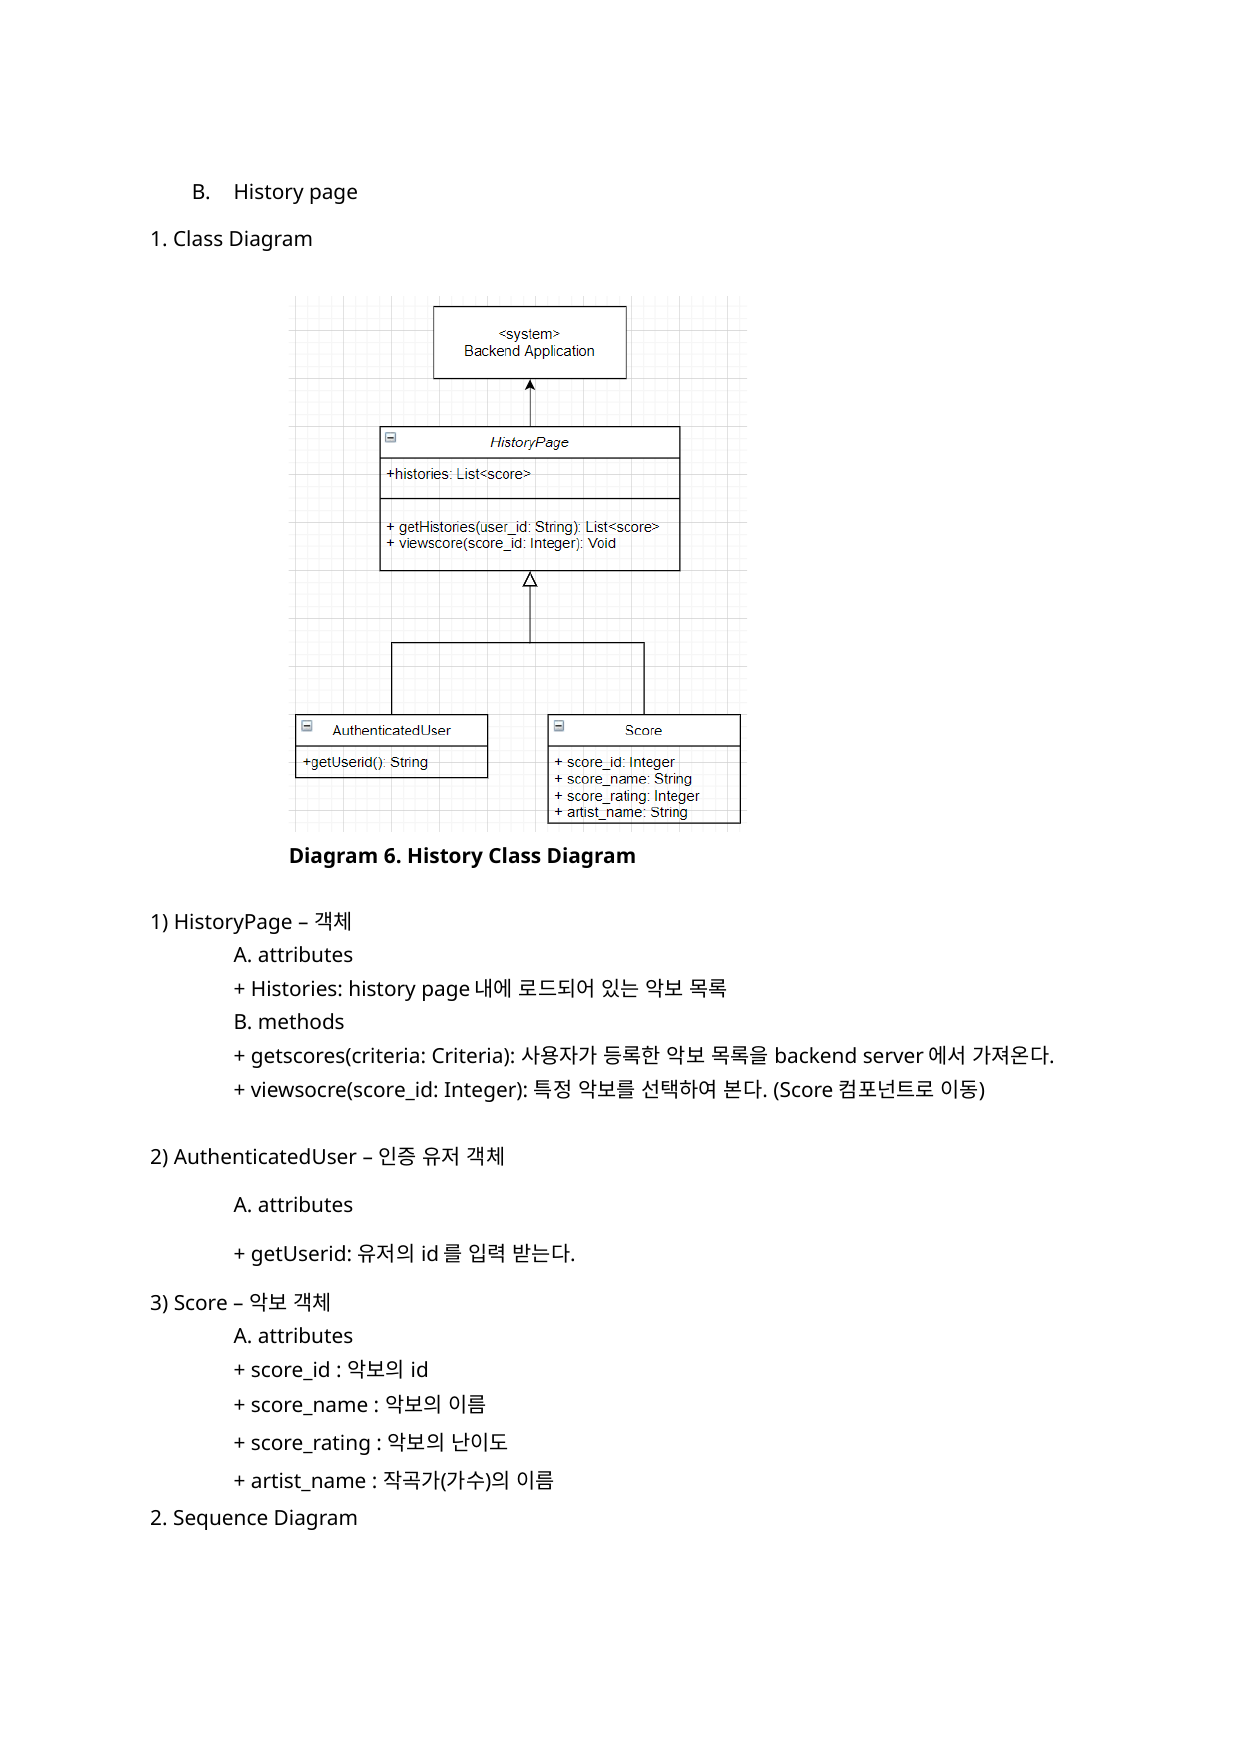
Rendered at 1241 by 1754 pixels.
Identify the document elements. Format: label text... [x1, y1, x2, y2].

text A. attributes [150, 1190, 1090, 1218]
text 2) AuthenticatedUser – 인증 유저 객체 [150, 1141, 1090, 1171]
text + getscores(criteria: Criteria): 사용자가 등록한 악보 목록을 backend server에서 가져온다. [150, 1039, 1090, 1069]
text 2. Sequence Diagram [150, 1503, 1090, 1531]
picture [288, 296, 748, 832]
text 1) HistoryPage – 객체 [150, 905, 1090, 936]
text B. methods [150, 1007, 1090, 1035]
text + getUserid: 유저의 id를 입력 받는다. [150, 1237, 1090, 1267]
list History page [192, 177, 1090, 206]
text + viewsocre(score_id: Integer): 특정 악보를 선택하여 본다. (Score 컴포넌트로 이동) [150, 1074, 1090, 1104]
text 3) Score – 악보 객체 [150, 1287, 1090, 1317]
text + score_rating : 악보의 난이도 [150, 1426, 1090, 1456]
text + score_id : 악보의 id [150, 1353, 1090, 1384]
text + Histories: history page내에 로드되어 있는 악보 목록 [150, 972, 1090, 1003]
text A. attributes [150, 940, 1090, 968]
text A. attributes [150, 1321, 1090, 1349]
text + score_name : 악보의 이름 [150, 1388, 1090, 1418]
text + artist_name : 작곡가(가수)의 이름 [150, 1464, 1090, 1495]
text 1. Class Diagram [150, 224, 1090, 253]
